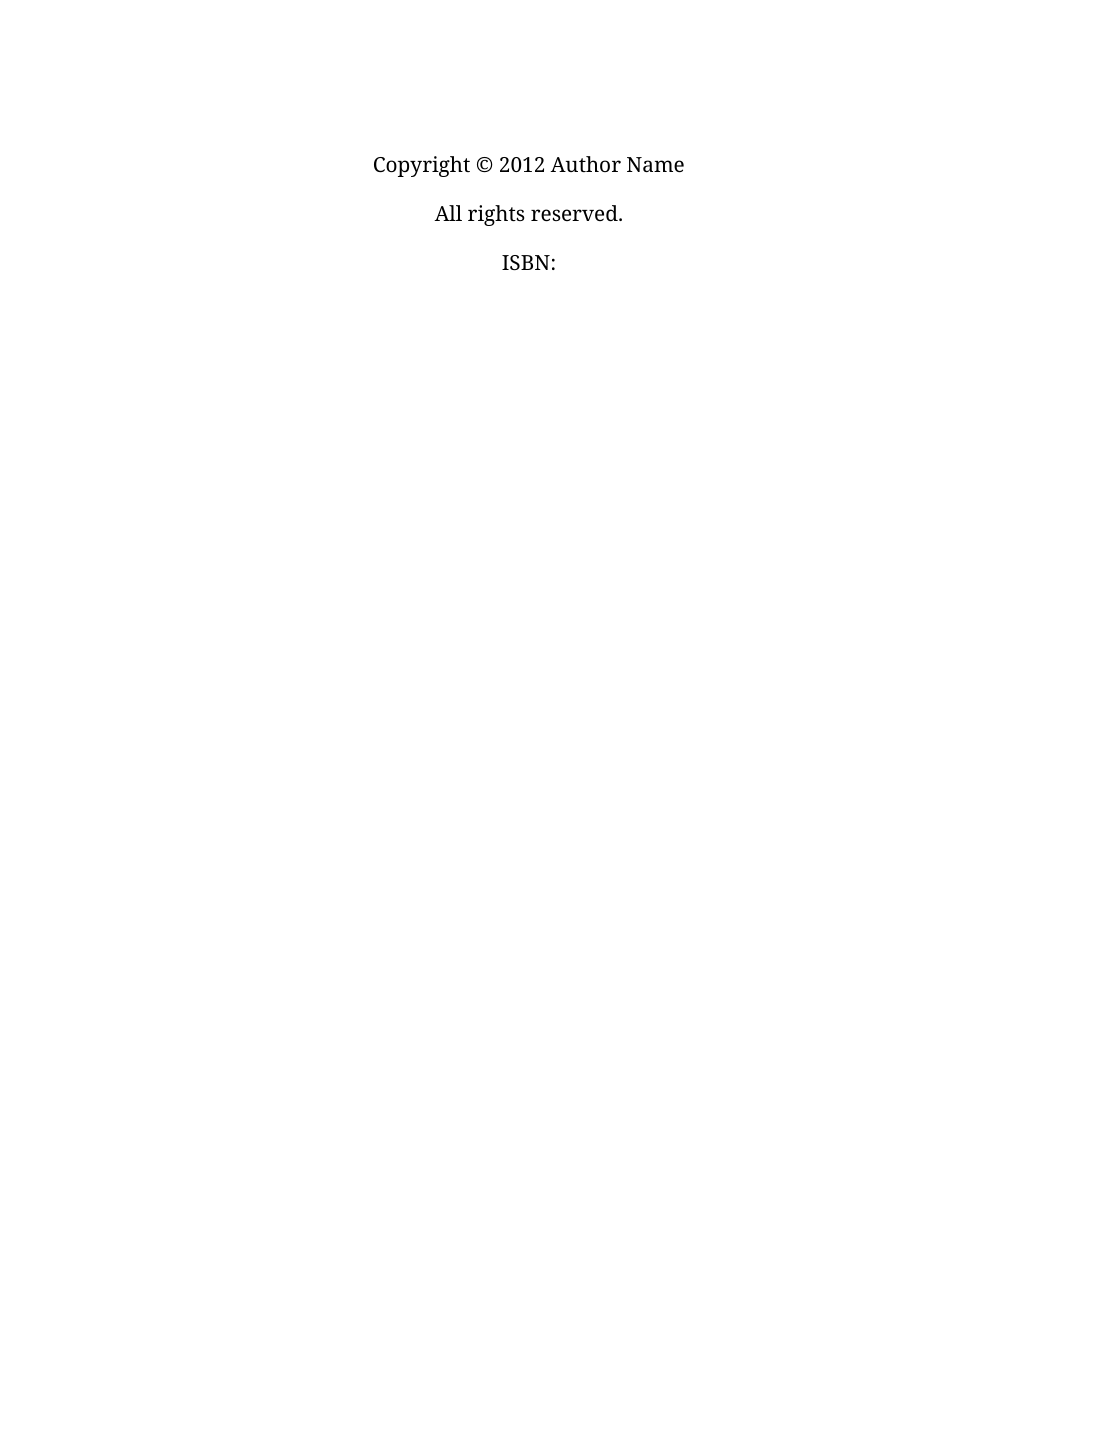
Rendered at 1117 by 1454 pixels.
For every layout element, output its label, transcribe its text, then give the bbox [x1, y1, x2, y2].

text Copyright © 2012 Author Name [150, 150, 907, 178]
text All rights reserved. [150, 199, 907, 228]
text ISBN: [150, 248, 907, 277]
